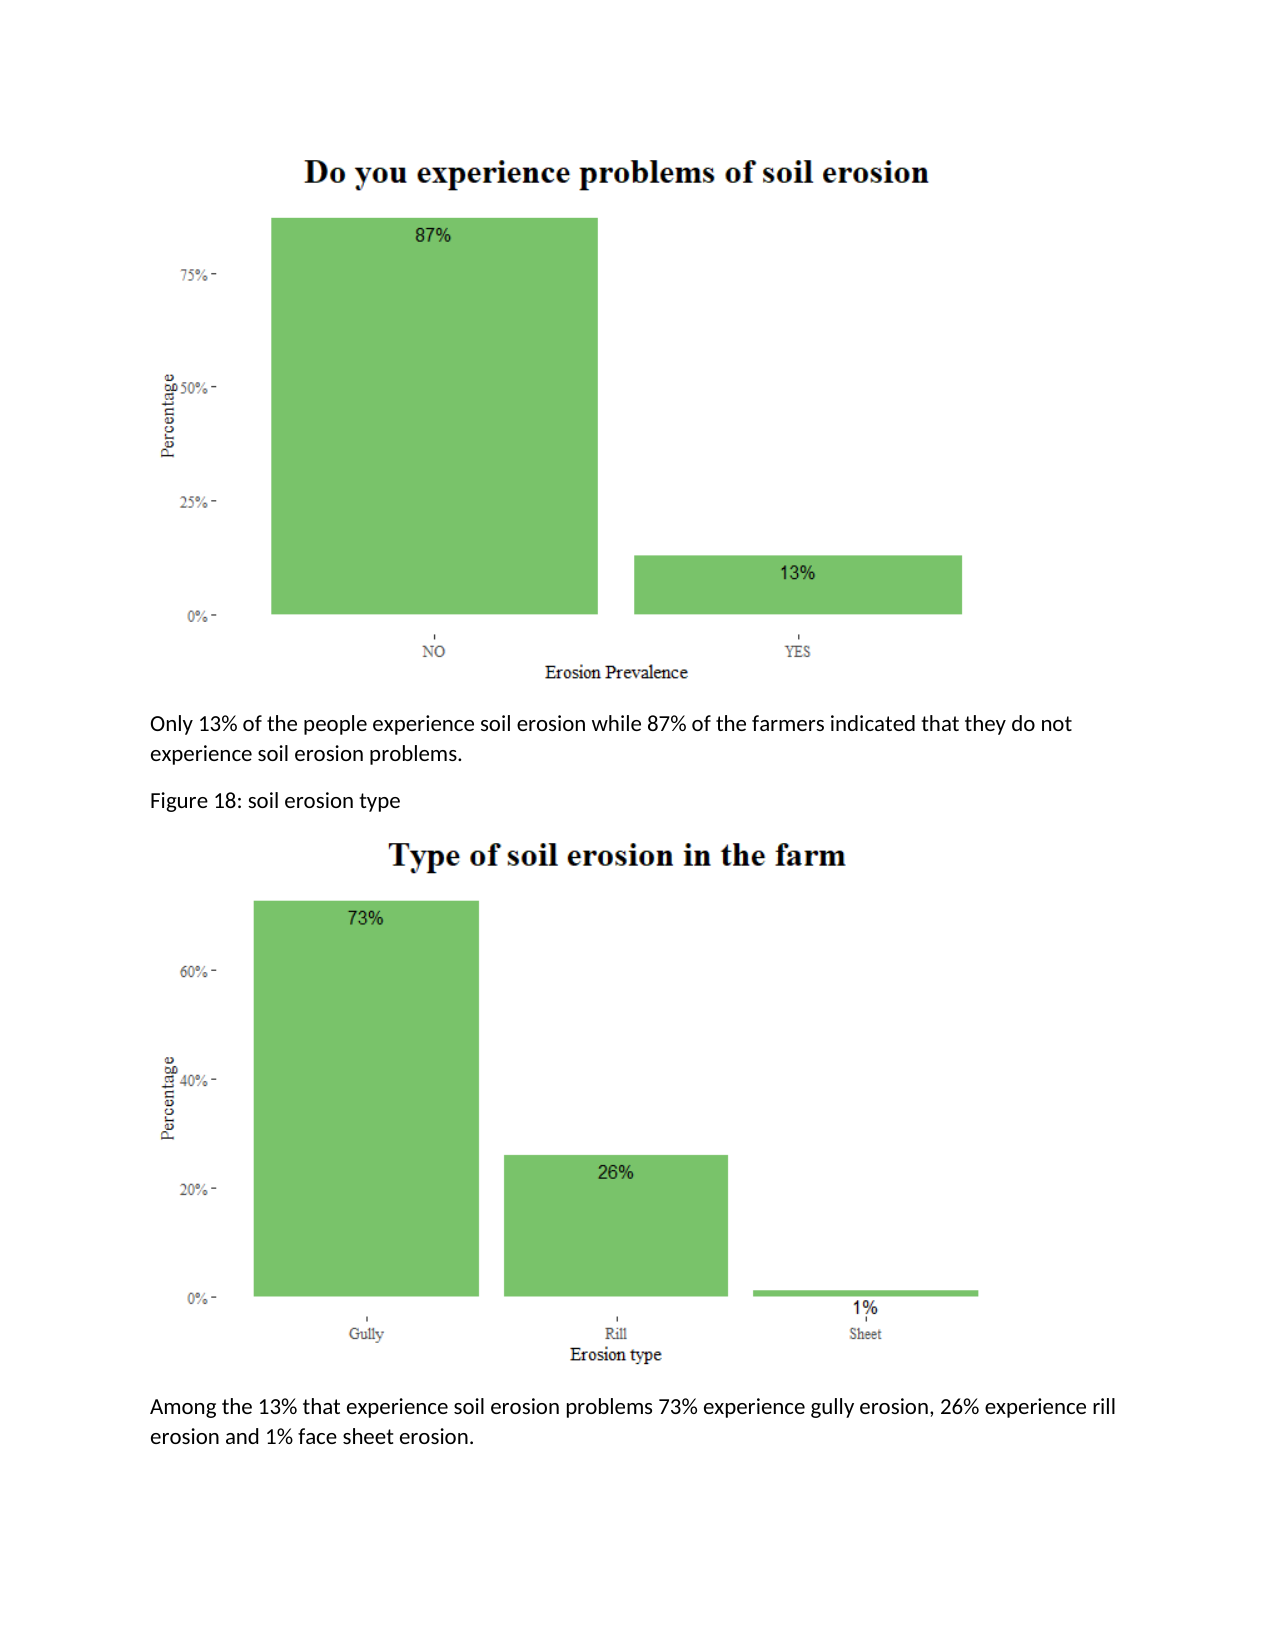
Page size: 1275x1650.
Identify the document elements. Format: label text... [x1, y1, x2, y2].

picture [150, 832, 1025, 1373]
text Among the 13% that experience soil erosion problems 73% experience gully erosion, 26% experience rill erosion and 1% face sheet erosion. [150, 1392, 1125, 1450]
picture [150, 150, 1025, 691]
text Only 13% of the people experience soil erosion while 87% of the farmers indicated that they do not experience soil erosion problems. [150, 709, 1125, 767]
text Figure 18: soil erosion type [150, 786, 1125, 814]
